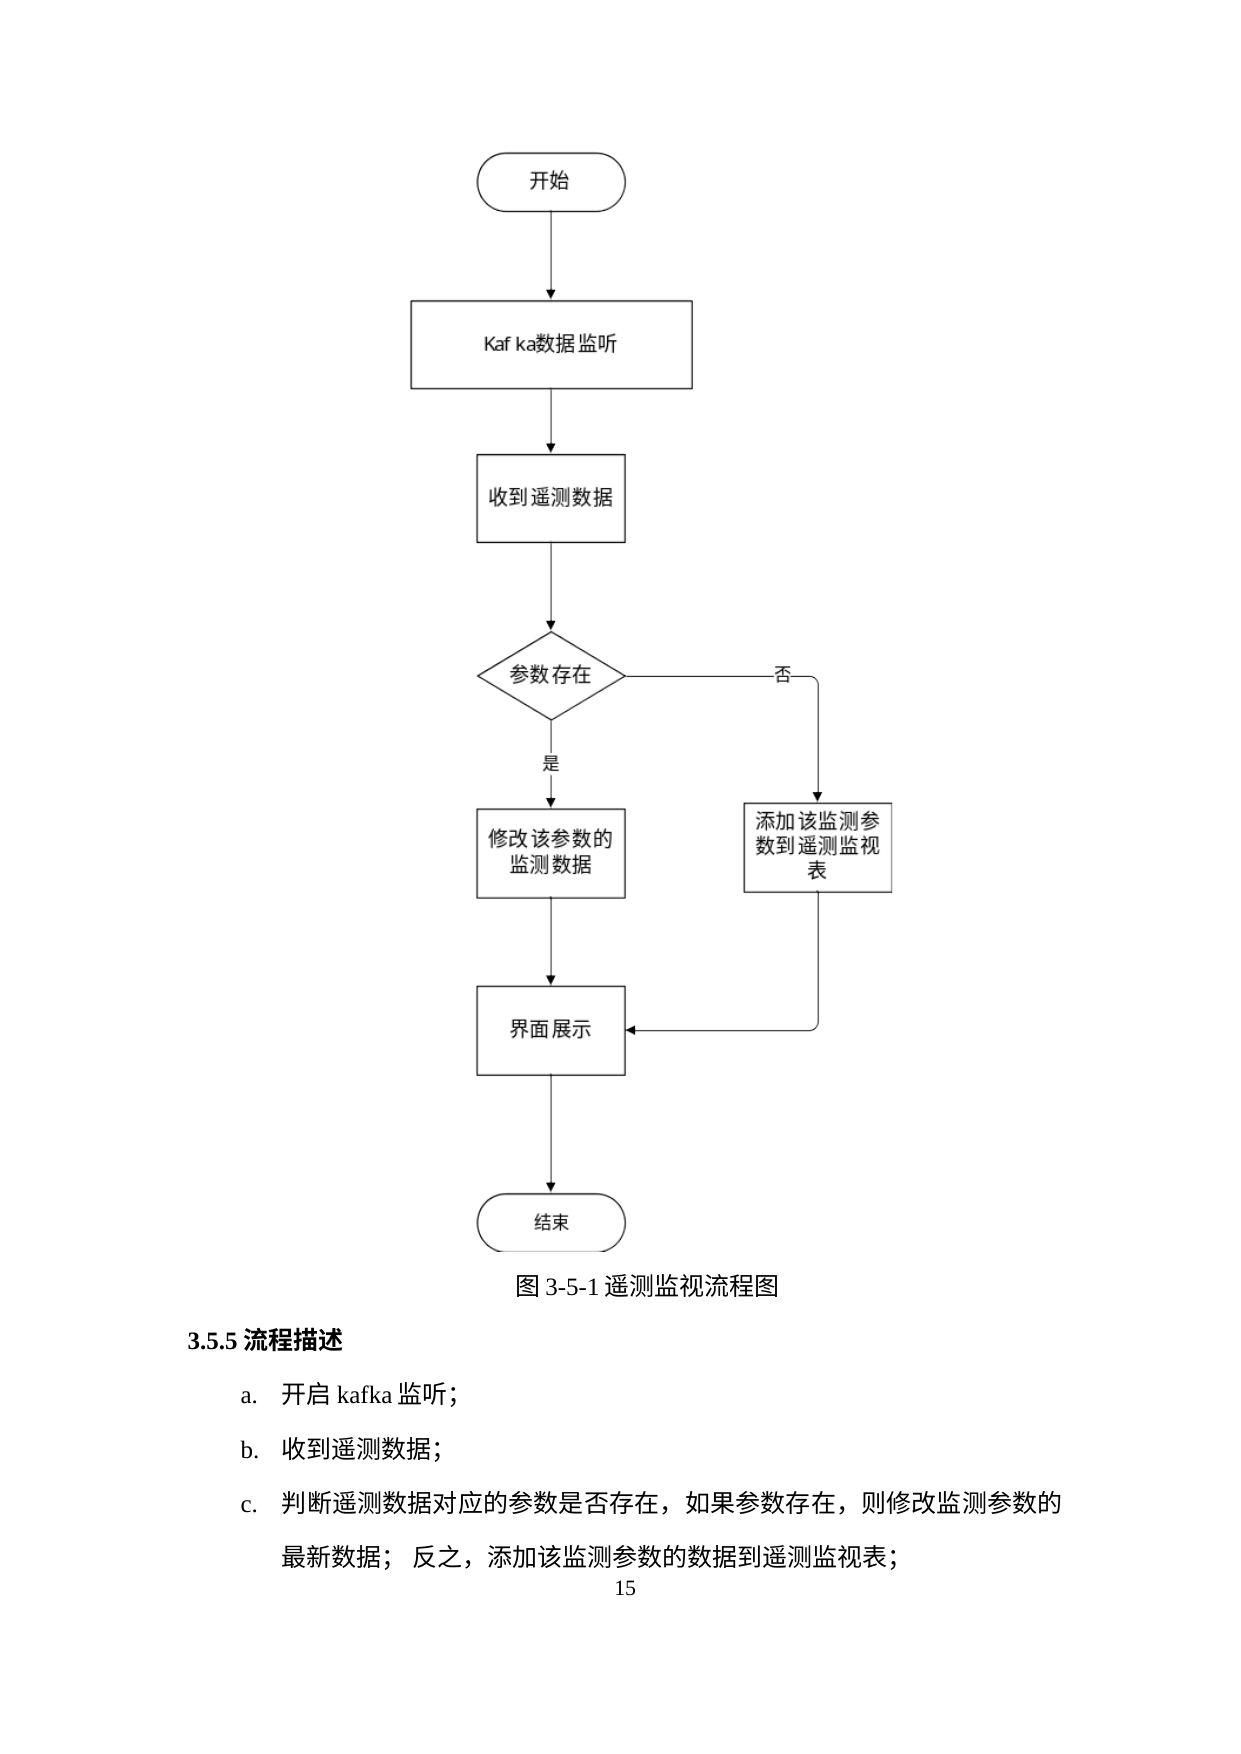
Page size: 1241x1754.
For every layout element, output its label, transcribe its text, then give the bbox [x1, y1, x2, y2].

list 开启kafka监听； [240, 1375, 1063, 1411]
list 收到遥测数据； [240, 1429, 1063, 1465]
subtitle 流程描述 [187, 1320, 1063, 1357]
list 图3-5-1遥测监视流程图 [232, 1266, 1063, 1302]
list 判断遥测数据对应的参数是否存在，如果参数存在，则修改监测参数的最新数据； 反之，添加该监测参数的数据到遥测监视表； [240, 1483, 1063, 1574]
